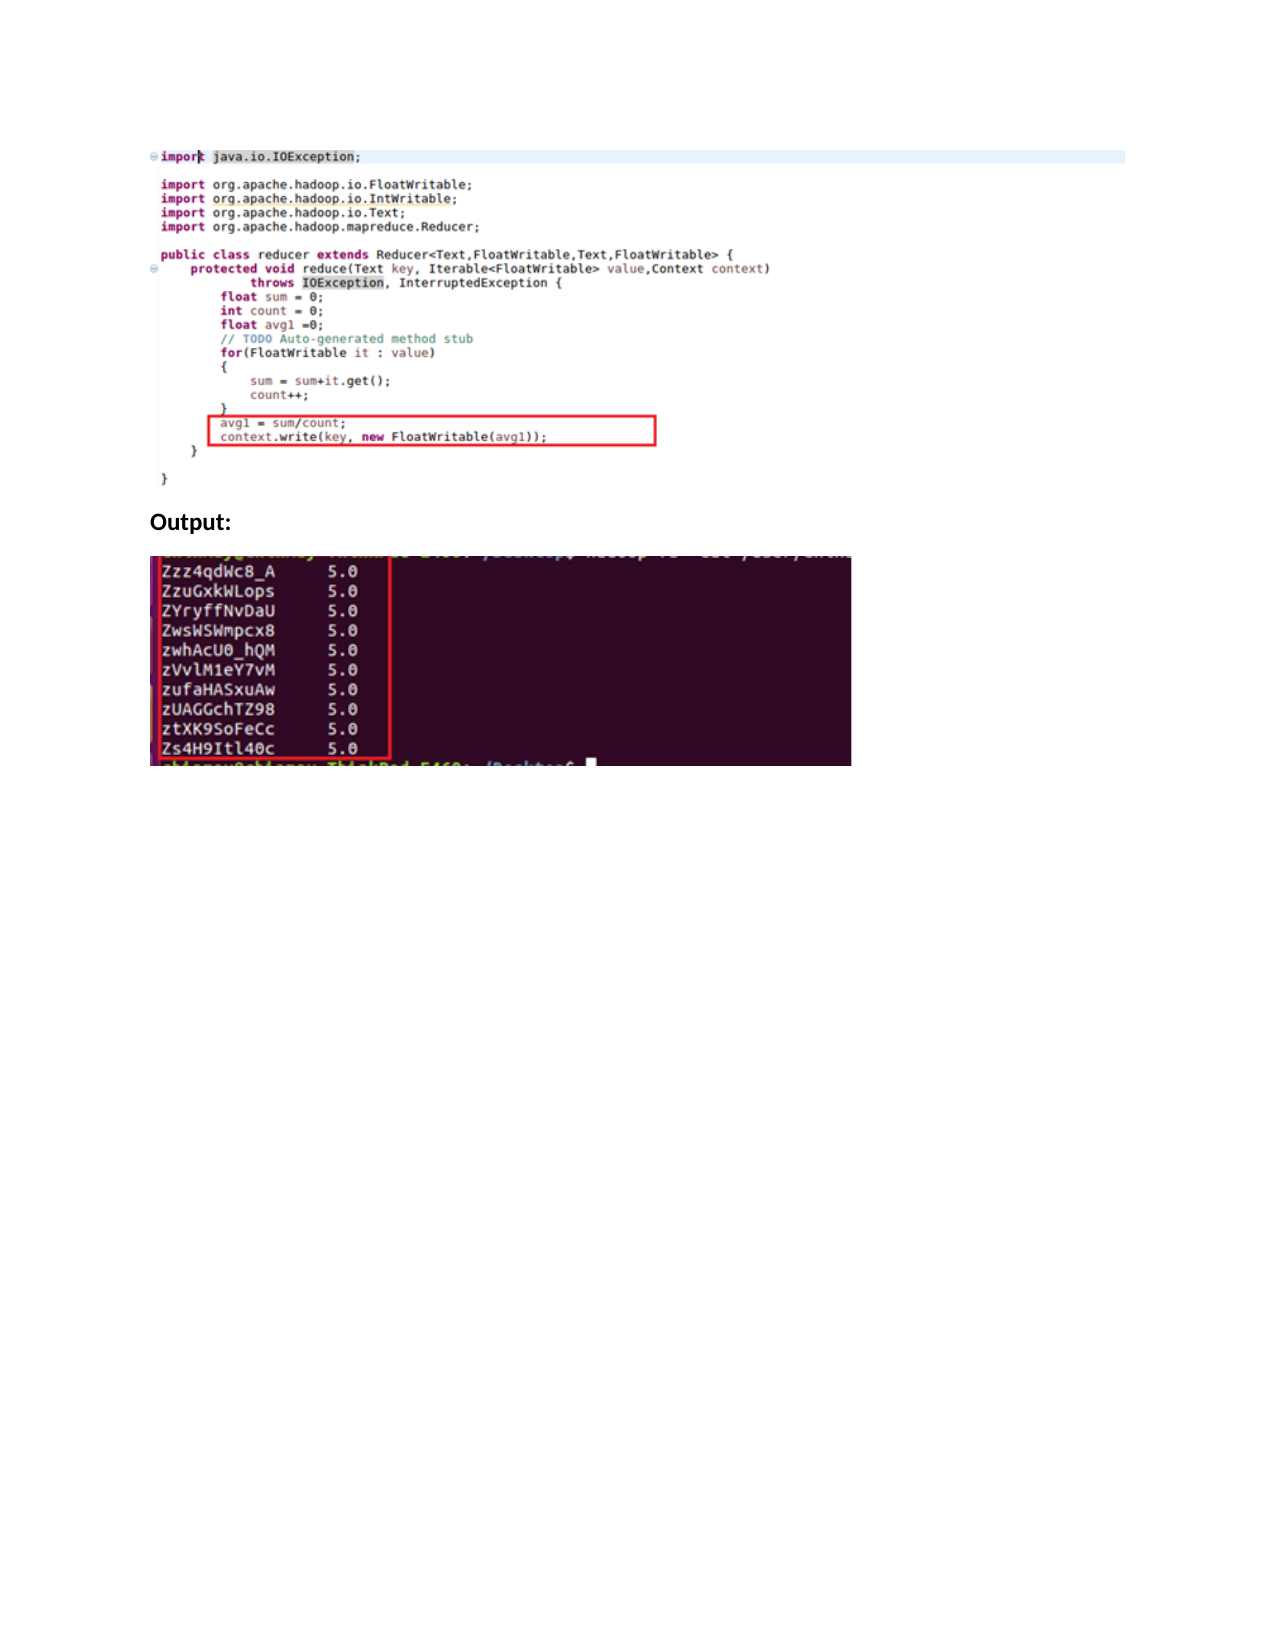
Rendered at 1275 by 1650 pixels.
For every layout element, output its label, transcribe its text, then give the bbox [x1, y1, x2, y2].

picture [150, 556, 852, 766]
text Output: [150, 506, 1125, 537]
picture [150, 150, 1125, 488]
